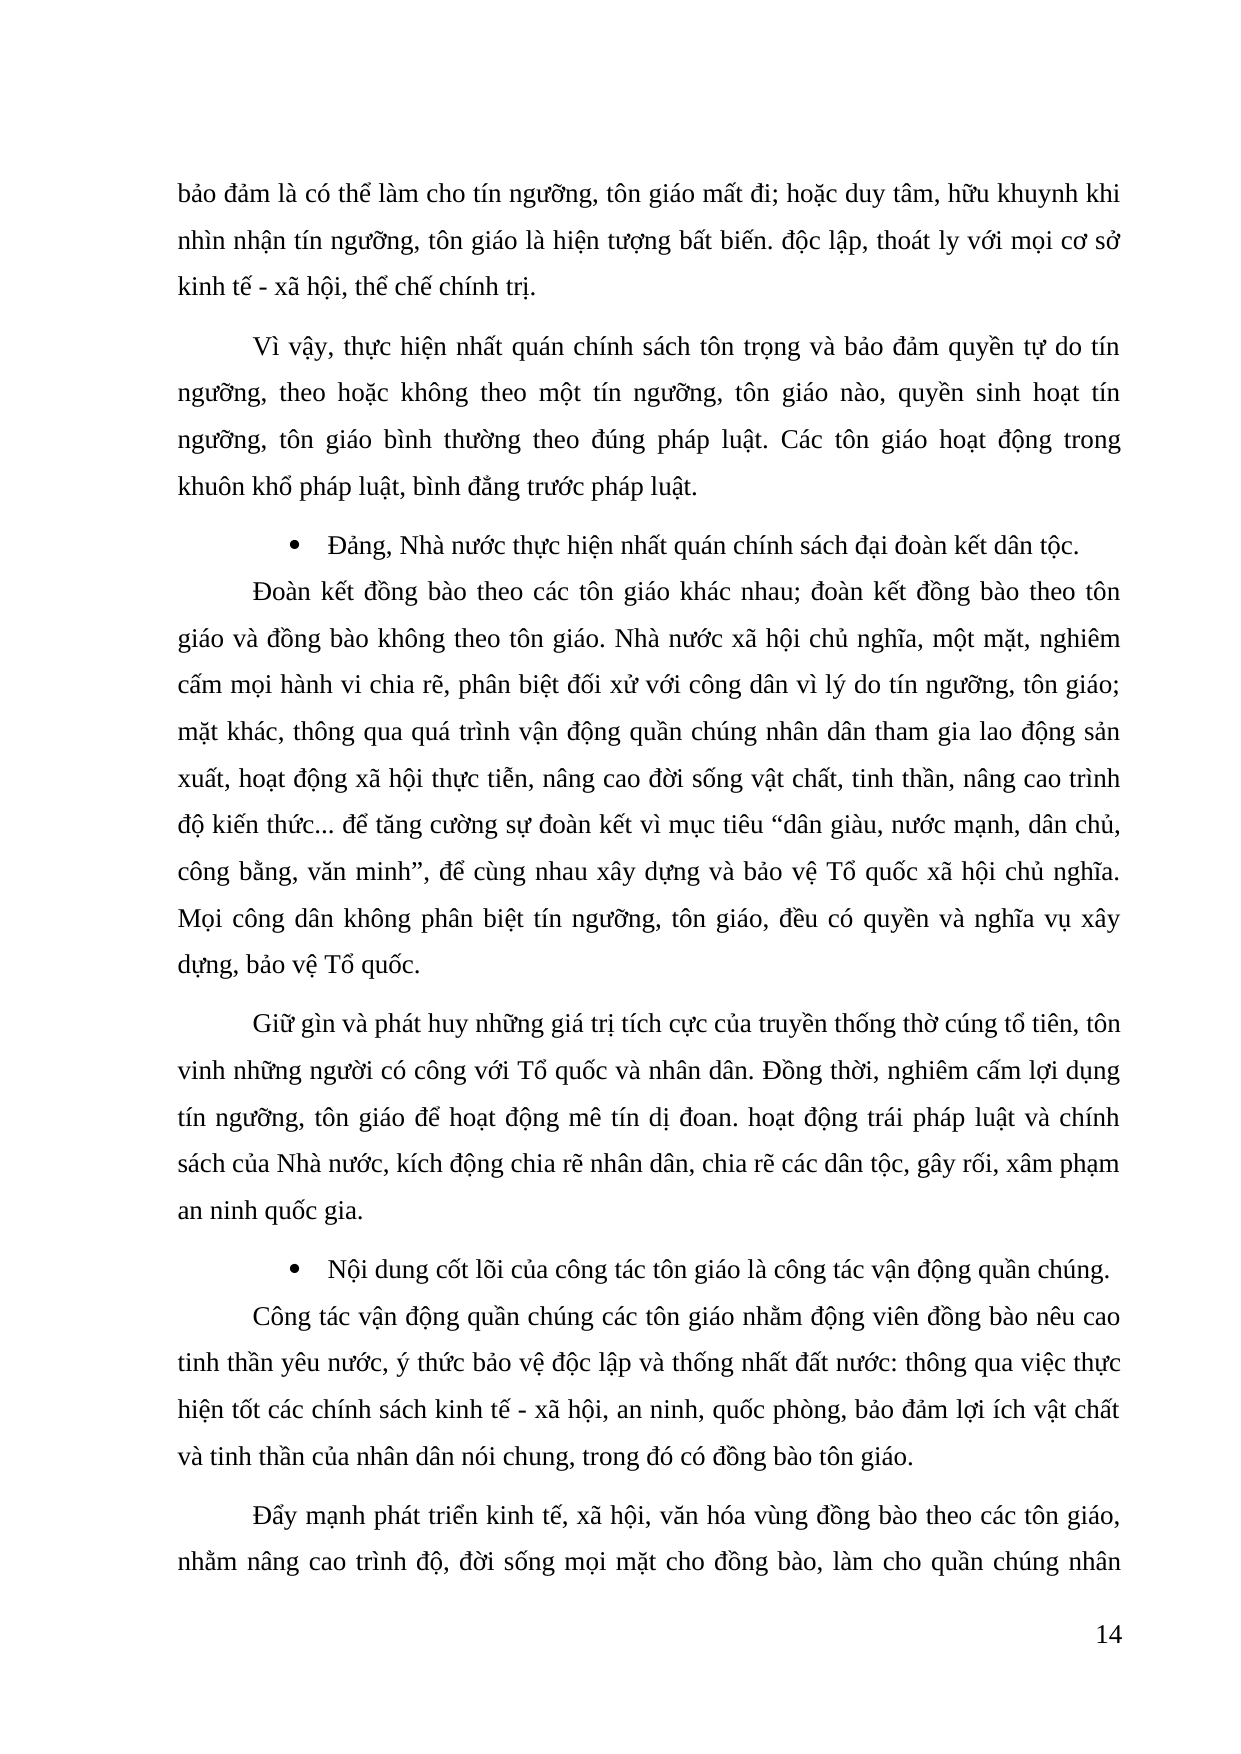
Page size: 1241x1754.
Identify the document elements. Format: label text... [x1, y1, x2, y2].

list Đảng, Nhà nước thực hiện nhất quán chính sách đại đoàn kết dân tộc. [290, 529, 1122, 560]
list Nội dung cốt lõi của công tác tôn giáo là công tác vận động quần chúng. [290, 1253, 1122, 1285]
text Công tác vận động quần chúng các tôn giáo nhằm động viên đồng bào nêu cao tinh thần yêu nước, ý thức bảo vệ độc lập và thống nhất đất nước: thông qua việc thực hiện tốt các chính sách kinh tế - xã hội, an ninh, quốc phòng, bảo đảm lợi ích vật chất và tinh thần của nhân dân nói chung, trong đó có đồng bào tôn giáo. [177, 1300, 1122, 1471]
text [177, 1499, 1122, 1577]
text Giữ gìn và phát huy những giá trị tích cực của truyền thống thờ cúng tổ tiên, tôn vinh những người có công với Tổ quốc và nhân dân. Đồng thời, nghiêm cấm lợi dụng tín ngưỡng, tôn giáo để hoạt động mê tín dị đoan. hoạt động trái pháp luật và chính sách của Nhà nước, kích động chia rẽ nhân dân, chia rẽ các dân tộc, gây rối, xâm phạm an ninh quốc gia. [177, 1008, 1122, 1225]
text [177, 177, 1122, 302]
text Vì vậy, thực hiện nhất quán chính sách tôn trọng và bảo đảm quyền tự do tín ngưỡng, theo hoặc không theo một tín ngưỡng, tôn giáo nào, quyền sinh hoạt tín ngưỡng, tôn giáo bình thường theo đúng pháp luật. Các tôn giáo hoạt động trong khuôn khổ pháp luật, bình đẳng trước pháp luật. [177, 330, 1122, 501]
text Đoàn kết đồng bào theo các tôn giáo khác nhau; đoàn kết đồng bào theo tôn giáo và đồng bào không theo tôn giáo. Nhà nước xã hội chủ nghĩa, một mặt, nghiêm cấm mọi hành vi chia rẽ, phân biệt đối xử với công dân vì lý do tín ngưỡng, tôn giáo; mặt khác, thông qua quá trình vận động quần chúng nhân dân tham gia lao động sản xuất, hoạt động xã hội thực tiễn, nâng cao đời sống vật chất, tinh thần, nâng cao trình độ kiến thức... để tăng cường sự đoàn kết vì mục tiêu “dân giàu, nước mạnh, dân chủ, công bằng, văn minh”, để cùng nhau xây dựng và bảo vệ Tổ quốc xã hội chủ nghĩa. Mọi công dân không phân biệt tín ngưỡng, tôn giáo, đều có quyền và nghĩa vụ xây dựng, bảo vệ Tổ quốc. [177, 575, 1122, 979]
